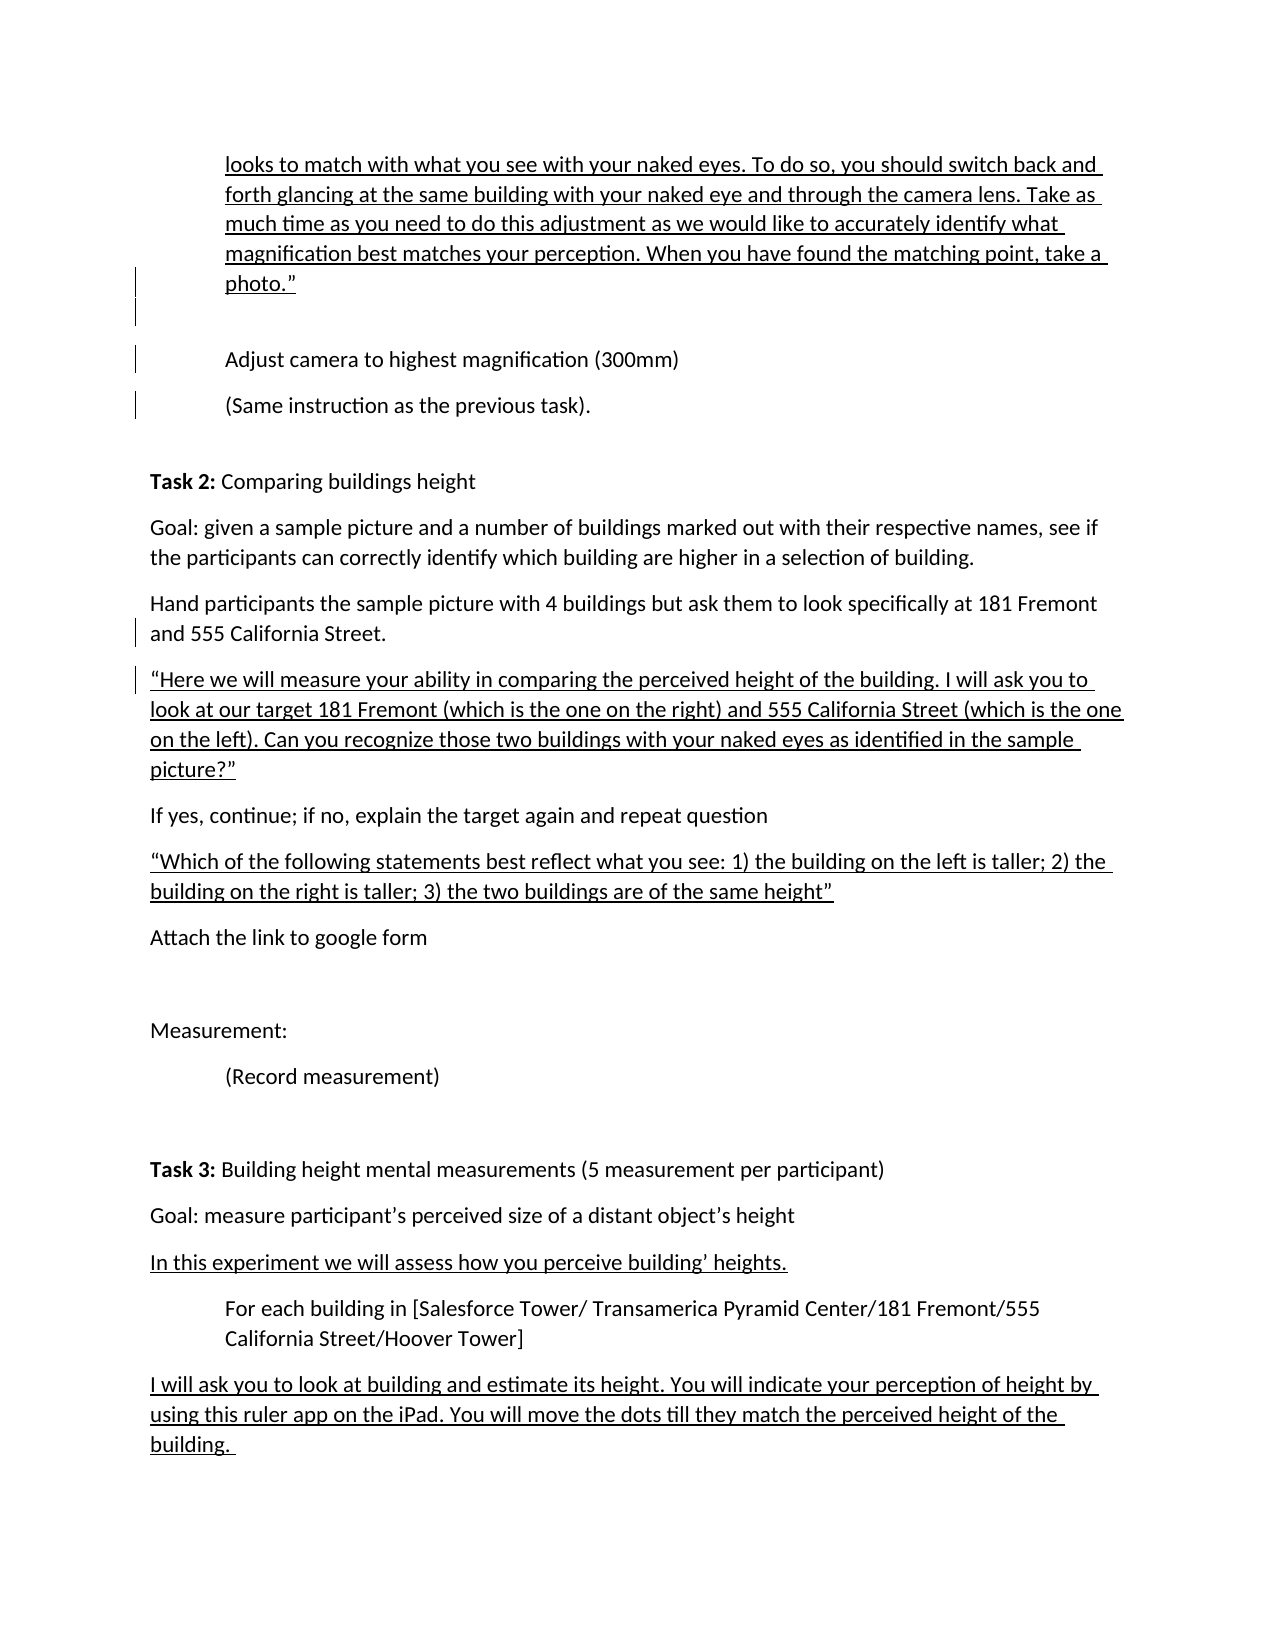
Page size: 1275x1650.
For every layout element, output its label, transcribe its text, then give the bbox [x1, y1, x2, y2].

text Attach the link to google form [150, 923, 1125, 951]
text Goal: measure participant’s perceived size of a distant object’s height [150, 1202, 1125, 1229]
text I will ask you to look at building and estimate its height. You will indicate your perception of height by using this ruler app on the iPad. You will move the dots till they match the perceived height of the building. [150, 1370, 1125, 1458]
text Adjust camera to highest magnification (300mm) [225, 345, 1125, 373]
text Task 3: Building height mental measurements (5 measurement per participant) [150, 1155, 1125, 1183]
text Task 2: Comparing buildings height [150, 467, 1125, 495]
text In this experiment we will assess how you perceive building’ heights. [150, 1248, 1125, 1276]
text Hand participants the sample picture with 4 buildings but ask them to look specifically at 181 Fremont and 555 California Street. [150, 589, 1125, 647]
text Measurement: [150, 1016, 1125, 1044]
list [225, 150, 1125, 297]
text “Here we will measure your ability in comparing the perceived height of the building. I will ask you to look at our target 181 Fremont (which is the one on the right) and 555 California Street (which is the one on the left). Can you recognize those two buildings with your naked eyes as identified in the sample picture?” [150, 666, 1125, 783]
text (Record measurement) [225, 1062, 1125, 1091]
text Goal: given a sample picture and a number of buildings marked out with their respective names, see if the participants can correctly identify which building are higher in a selection of building. [150, 513, 1125, 571]
list (Same instruction as the previous task). [225, 391, 1125, 419]
text If yes, continue; if no, explain the target again and repeat question [150, 801, 1125, 829]
text “Which of the following statements best reflect what you see: 1) the building on the left is taller; 2) the building on the right is taller; 3) the two buildings are of the same height” [150, 847, 1125, 905]
text For each building in [Salesforce Tower/ Transamerica Pyramid Center/181 Fremont/555 California Street/Hoover Tower] [225, 1294, 1125, 1352]
